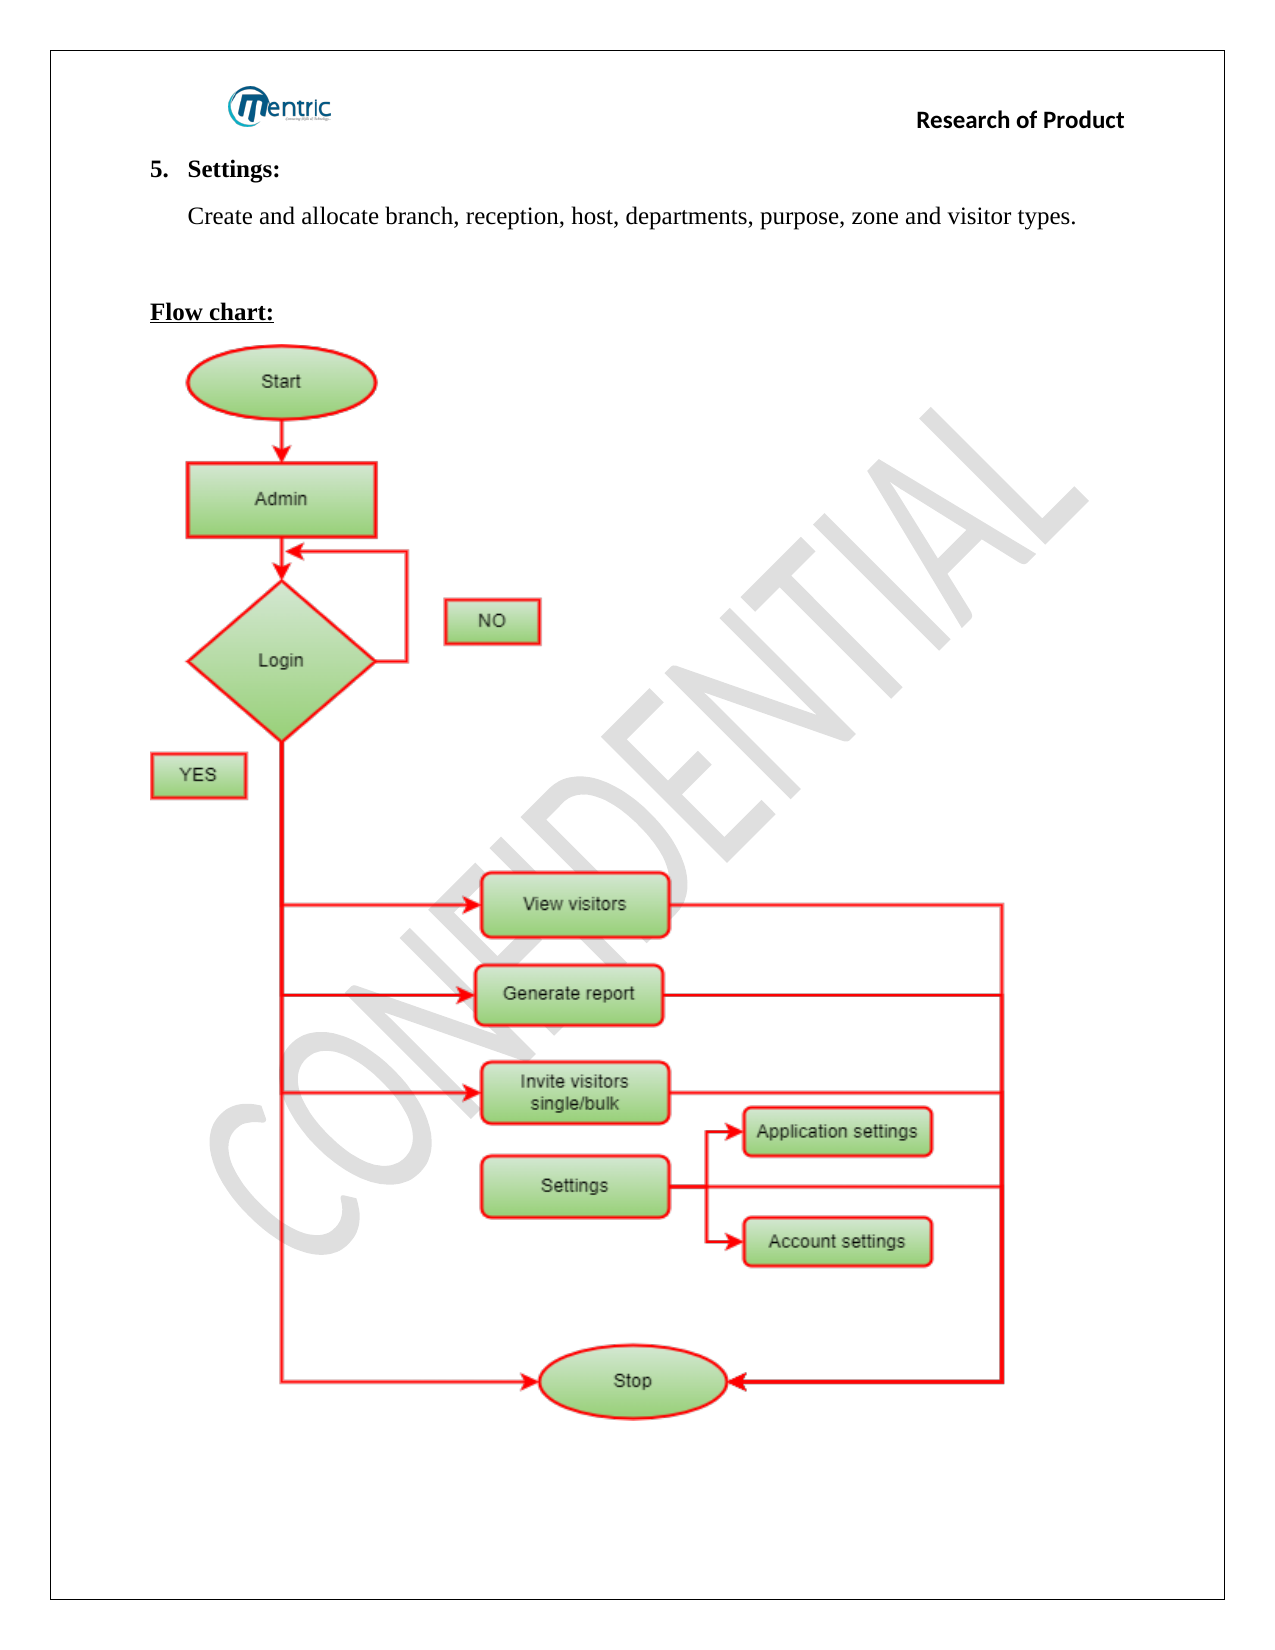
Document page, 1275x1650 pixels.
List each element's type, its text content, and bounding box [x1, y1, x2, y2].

picture [150, 344, 1017, 1421]
picture [215, 75, 337, 129]
text Create and allocate branch, reception, host, departments, purpose, zone and visitor types. [187, 201, 1124, 230]
text Flow chart: [150, 297, 1124, 326]
list Settings: [150, 154, 1124, 182]
